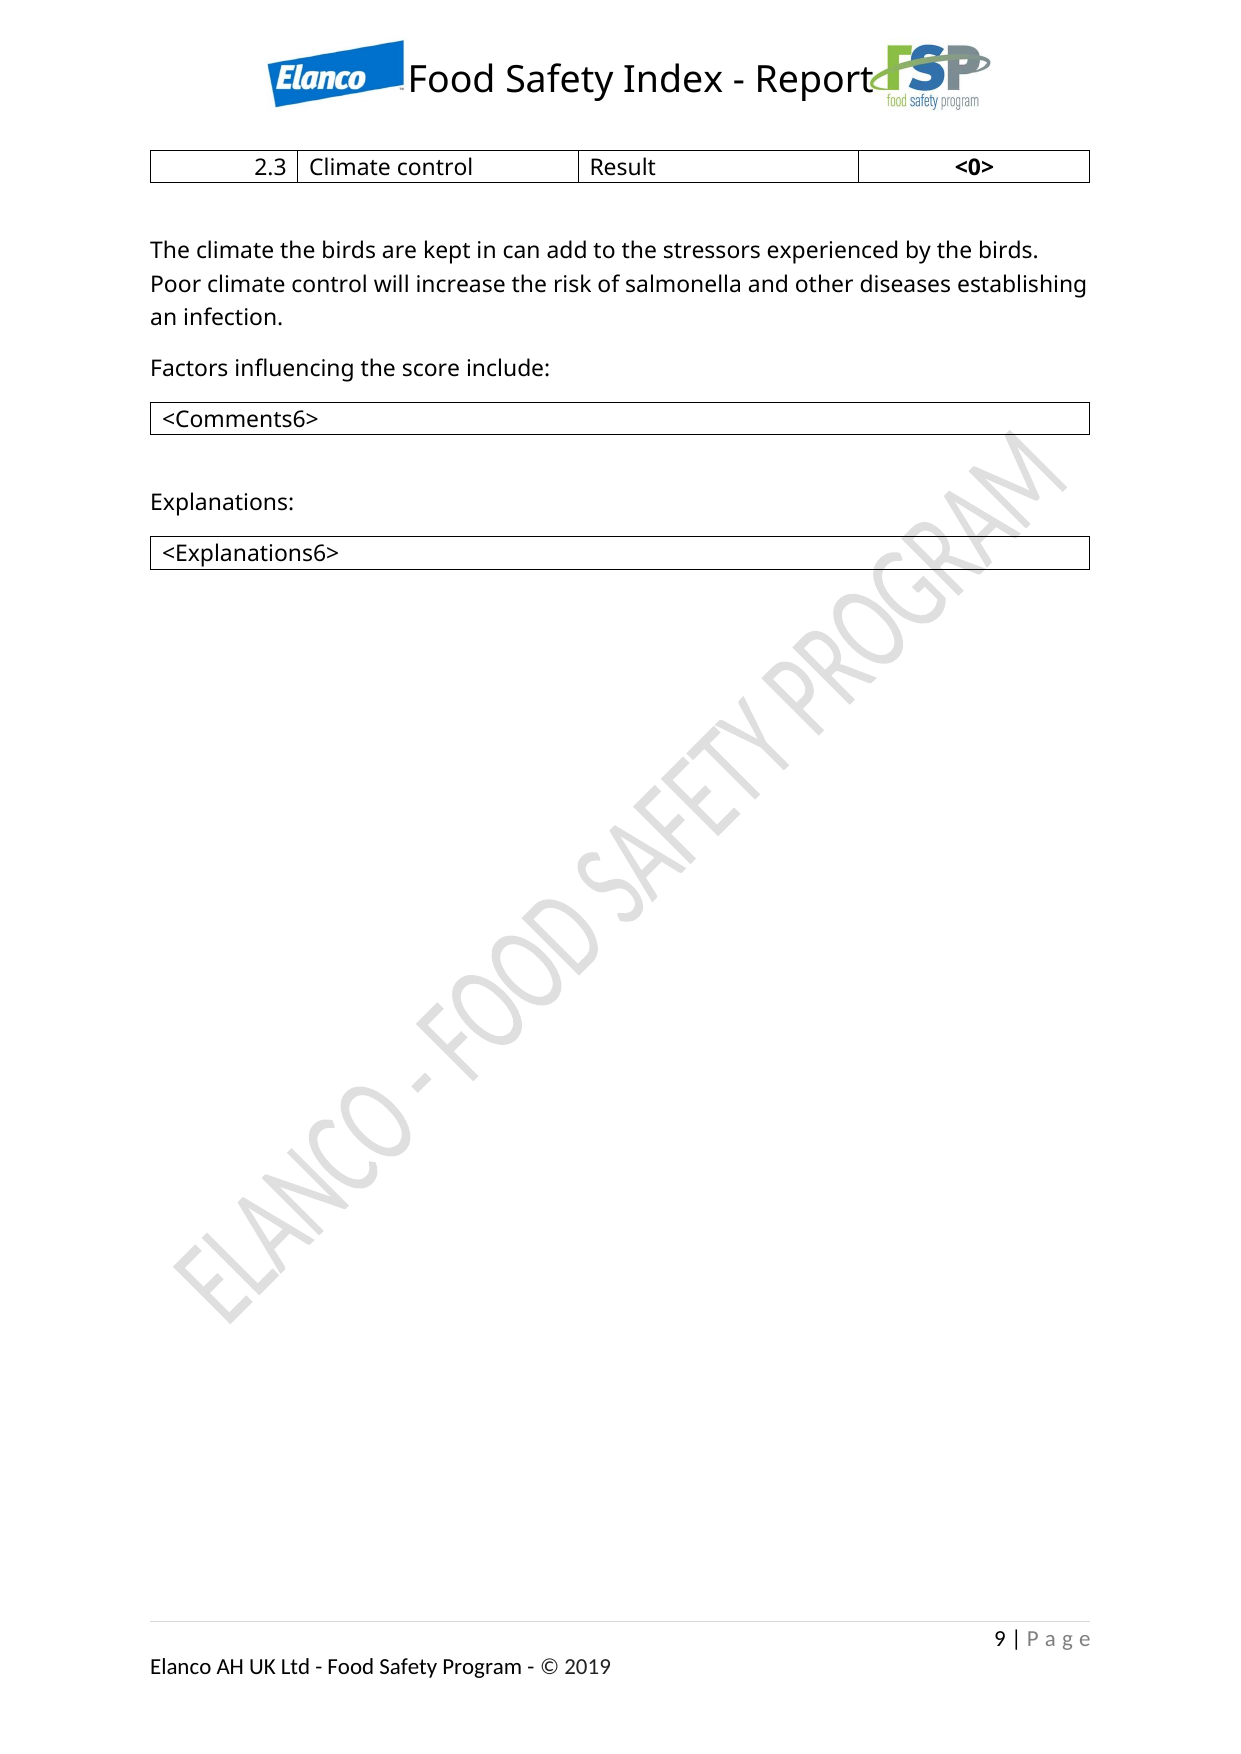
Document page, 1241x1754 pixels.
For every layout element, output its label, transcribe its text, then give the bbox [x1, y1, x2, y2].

table_header <Explanations6> [151, 537, 1089, 568]
table_header <Comments6> [151, 403, 1089, 434]
text The climate the birds are kept in can add to the stressors experienced by the birds. Poor climate control will increase the risk of salmonella and other diseases establishing an infection. [150, 234, 1090, 332]
table_header 2.3 [151, 151, 297, 182]
picture [260, 32, 411, 115]
text Explanations: [150, 486, 1090, 517]
table_header <0> [859, 151, 1089, 182]
picture [866, 38, 992, 119]
table_header Result [579, 151, 858, 182]
text Factors influencing the score include: [150, 352, 1090, 383]
table_header Climate control [298, 151, 578, 182]
